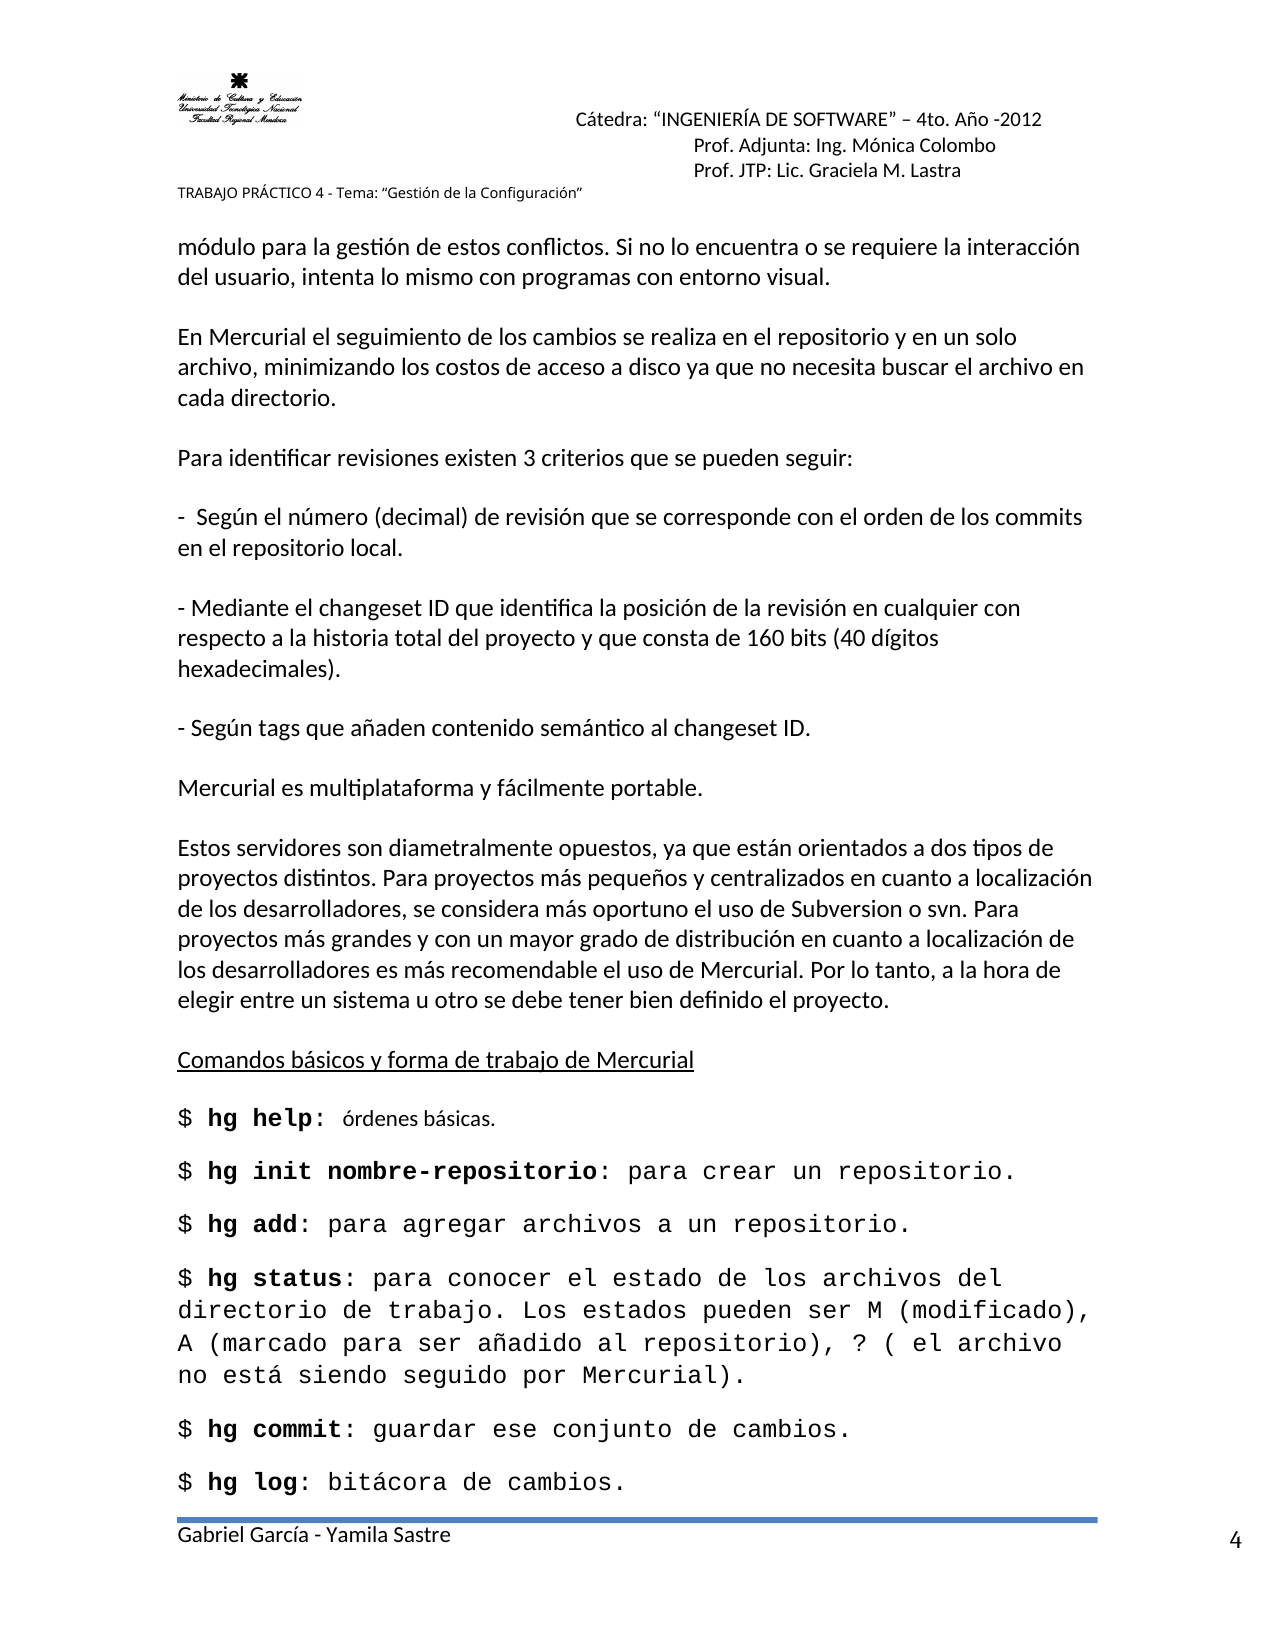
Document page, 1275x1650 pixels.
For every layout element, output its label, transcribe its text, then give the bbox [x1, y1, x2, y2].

text En Mercurial el seguimiento de los cambios se realiza en el repositorio y en un solo archivo, minimizando los costos de acceso a disco ya que no necesita buscar el archivo en cada directorio. [177, 321, 1098, 413]
text Comandos básicos y forma de trabajo de Mercurial [177, 1044, 1098, 1074]
picture [177, 73, 304, 127]
text $ hg log: bitácora de cambios. [177, 1469, 1098, 1498]
text $ hg status: para conocer el estado de los archivos del directorio de trabajo. Los estados pueden ser M (modificado), A (marcado para ser añadido al repositorio), ? ( el archivo no está siendo seguido por Mercurial). [177, 1265, 1098, 1391]
text $ hg commit: guardar ese conjunto de cambios. [177, 1416, 1098, 1444]
text - Mediante el changeset ID que identifica la posición de la revisión en cualquier con respecto a la historia total del proyecto y que consta de 160 bits (40 dígitos hexadecimales). [177, 592, 1098, 683]
text Mercurial es multiplataforma y fácilmente portable. [177, 772, 1098, 803]
text $ hg help: órdenes básicas. [177, 1104, 1098, 1133]
text $ hg add: para agregar archivos a un repositorio. [177, 1212, 1098, 1240]
text $ hg init nombre-repositorio: para crear un repositorio. [177, 1159, 1098, 1187]
text Estos servidores son diametralmente opuestos, ya que están orientados a dos tipos de proyectos distintos. Para proyectos más pequeños y centralizados en cuanto a localización de los desarrolladores, se considera más oportuno el uso de Subversion o svn. Para proyectos más grandes y con un mayor grado de distribución en cuanto a localización de los desarrolladores es más recomendable el uso de Mercurial. Por lo tanto, a la hora de elegir entre un sistema u otro se debe tener bien definido el proyecto. [177, 832, 1098, 1015]
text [177, 231, 1098, 292]
text - Según tags que añaden contenido semántico al changeset ID. [177, 712, 1098, 743]
text Para identificar revisiones existen 3 criterios que se pueden seguir: [177, 442, 1098, 472]
text - Según el número (decimal) de revisión que se corresponde con el orden de los commits en el repositorio local. [177, 501, 1098, 562]
